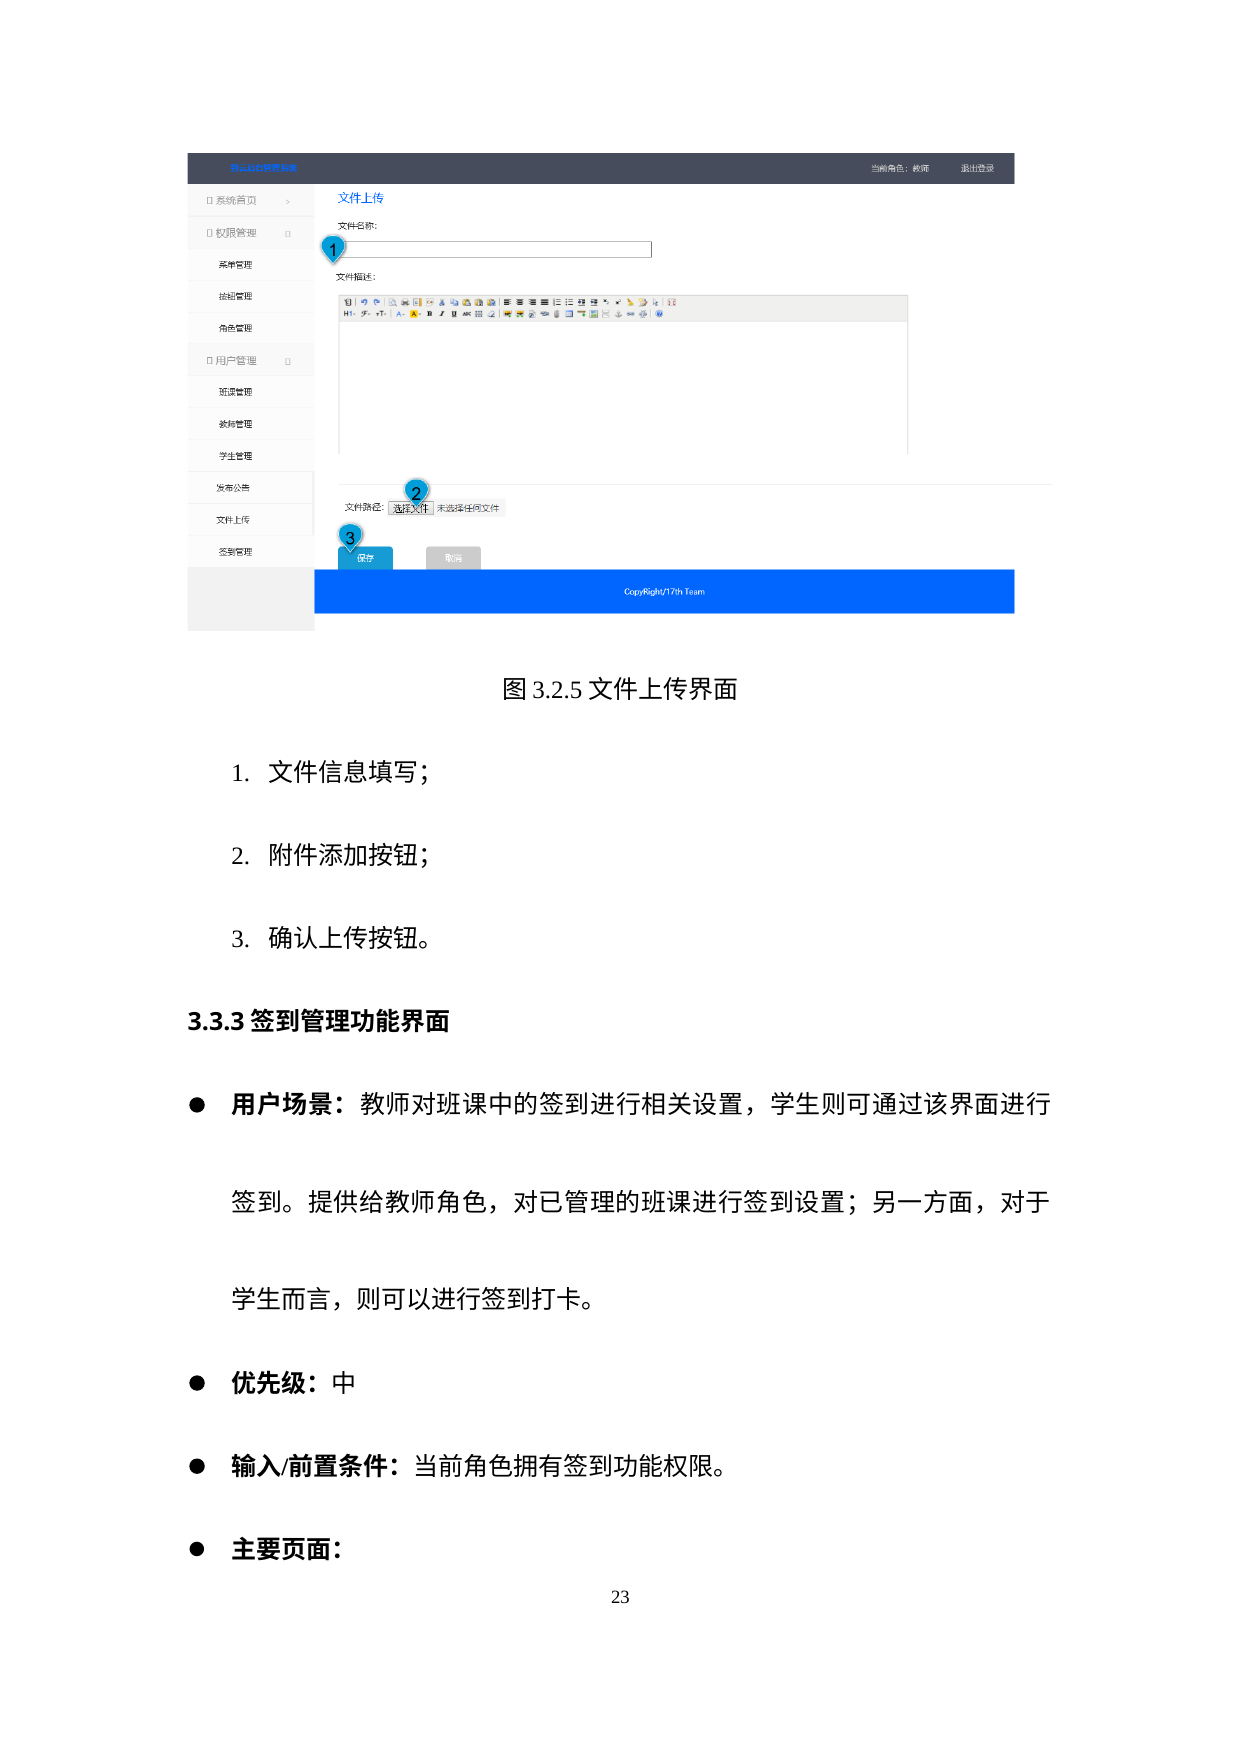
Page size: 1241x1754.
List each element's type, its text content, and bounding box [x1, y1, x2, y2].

picture [187, 153, 1053, 631]
subtitle 3.3.3签到管理功能界面 [187, 987, 1053, 1052]
list 文件信息填写； [231, 738, 1053, 803]
list 优先级：中 [187, 1349, 1053, 1414]
list 输入/前置条件：当前角色拥有签到功能权限。 [187, 1432, 1053, 1497]
list 用户场景：教师对班课中的签到进行相关设置，学生则可通过该界面进行签到。提供给教师角色，对已管理的班课进行签到设置；另一方面，对于学生而言，则可以进行签到打卡。 [187, 1071, 1053, 1331]
text 图3.2.5 文件上传界面 [187, 655, 1053, 720]
list 主要页面： [187, 1515, 1053, 1580]
list 确认上传按钮。 [231, 904, 1053, 969]
list 附件添加按钮； [231, 821, 1053, 886]
